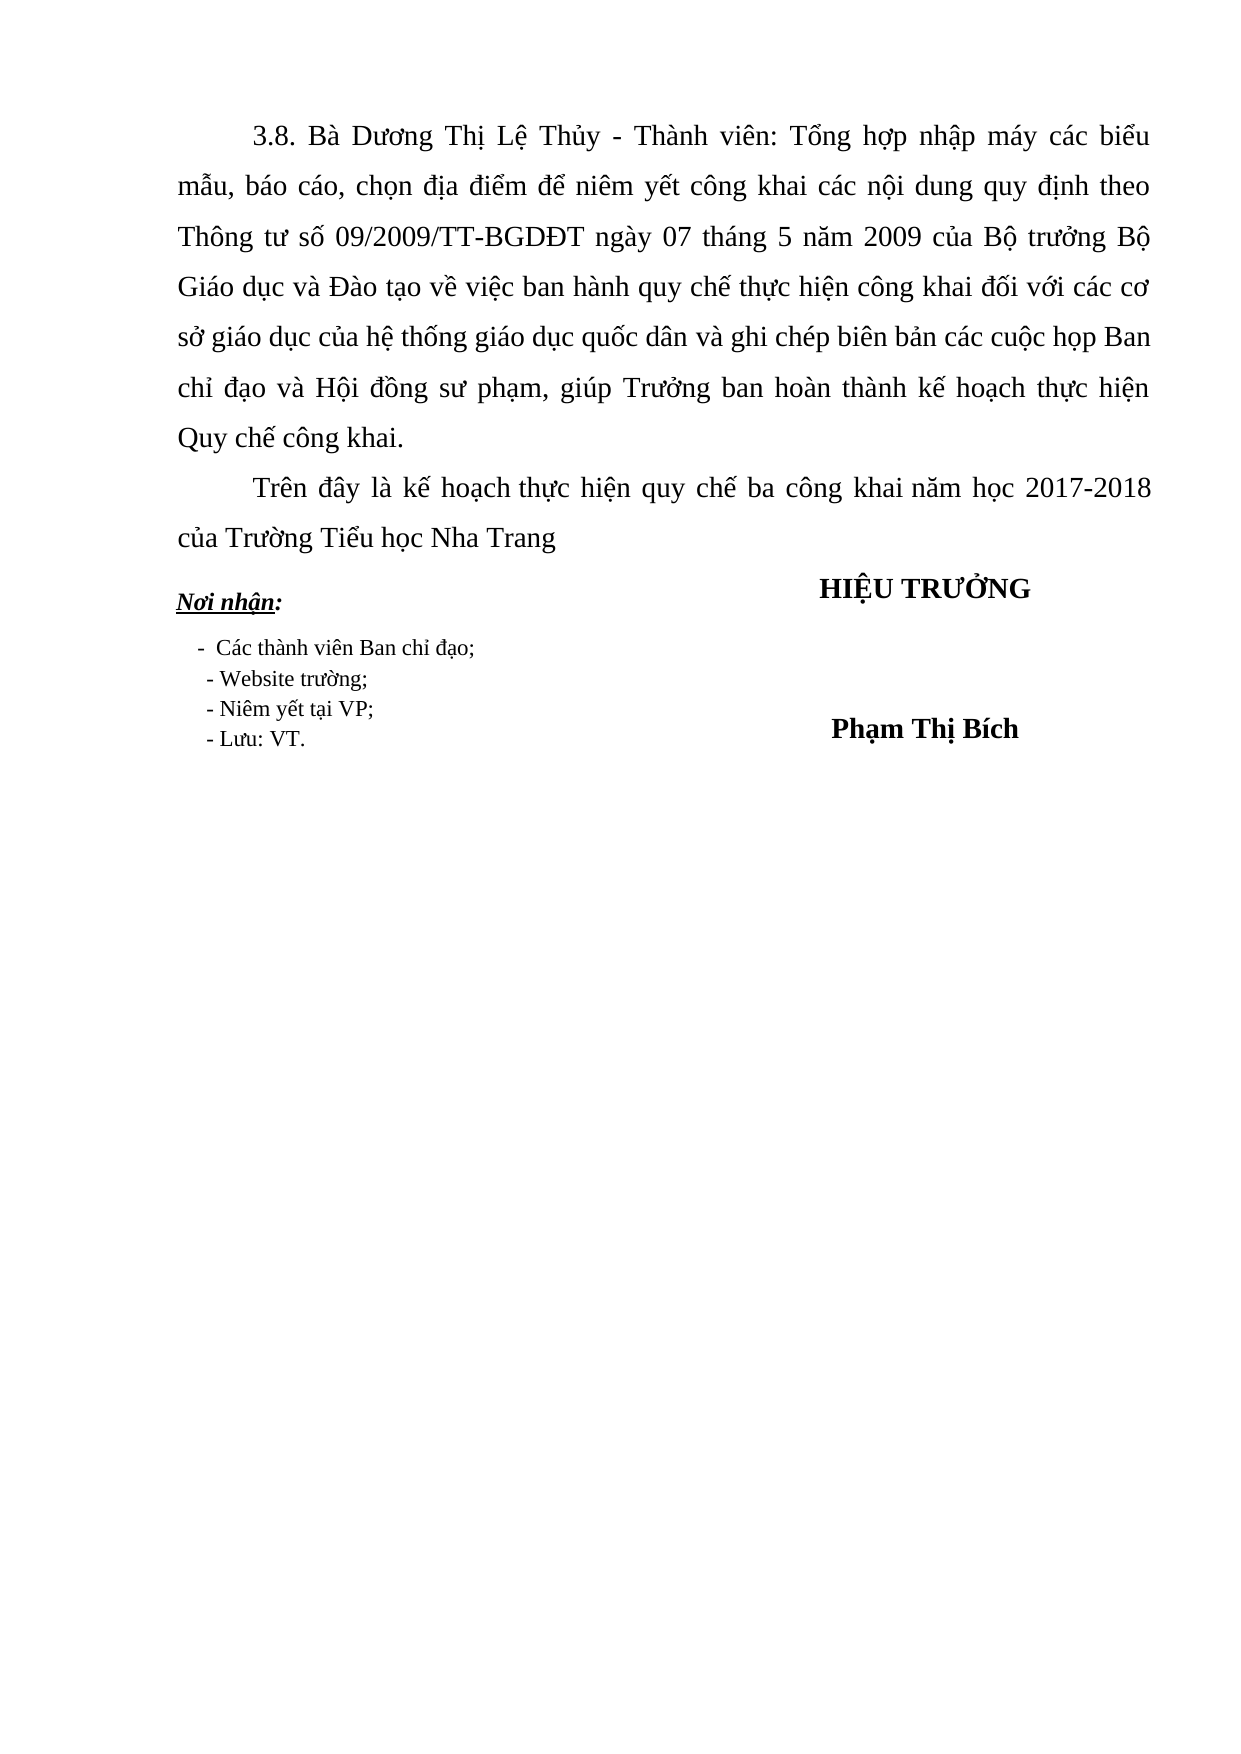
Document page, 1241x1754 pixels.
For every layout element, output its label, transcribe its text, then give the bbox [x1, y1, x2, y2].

text Trên đây là kế hoạch thực hiện quy chế ba công khai năm học 2017-2018 của Trường Tiểu học Nha Trang [177, 470, 1152, 554]
text 3.8. Bà Dương Thị Lệ Thủy - Thành viên: Tổng hợp nhập máy các biểu mẫu, báo cáo, chọn địa điểm để niêm yết công khai các nội dung quy định theo Thông tư số 09/2009/TT-BGDĐT ngày 07 tháng 5 năm 2009 của Bộ trưởng Bộ Giáo dục và Đào tạo về việc ban hành quy chế thực hiện công khai đối với các cơ sở giáo dục của hệ thống giáo dục quốc dân và ghi chép biên bản các cuộc họp Ban chỉ đạo và Hội đồng sư phạm, giúp Trưởng ban hoàn thành kế hoạch thực hiện Quy chế công khai. [177, 118, 1152, 453]
table_header HIỆU TRƯỞNG Phạm Thị Bích [679, 571, 1172, 762]
table_header Nơi nhận: - Các thành viên Ban chỉ đạo; - Website trường; - Niêm yết tại VP; - Lưu: VT. [157, 571, 679, 762]
